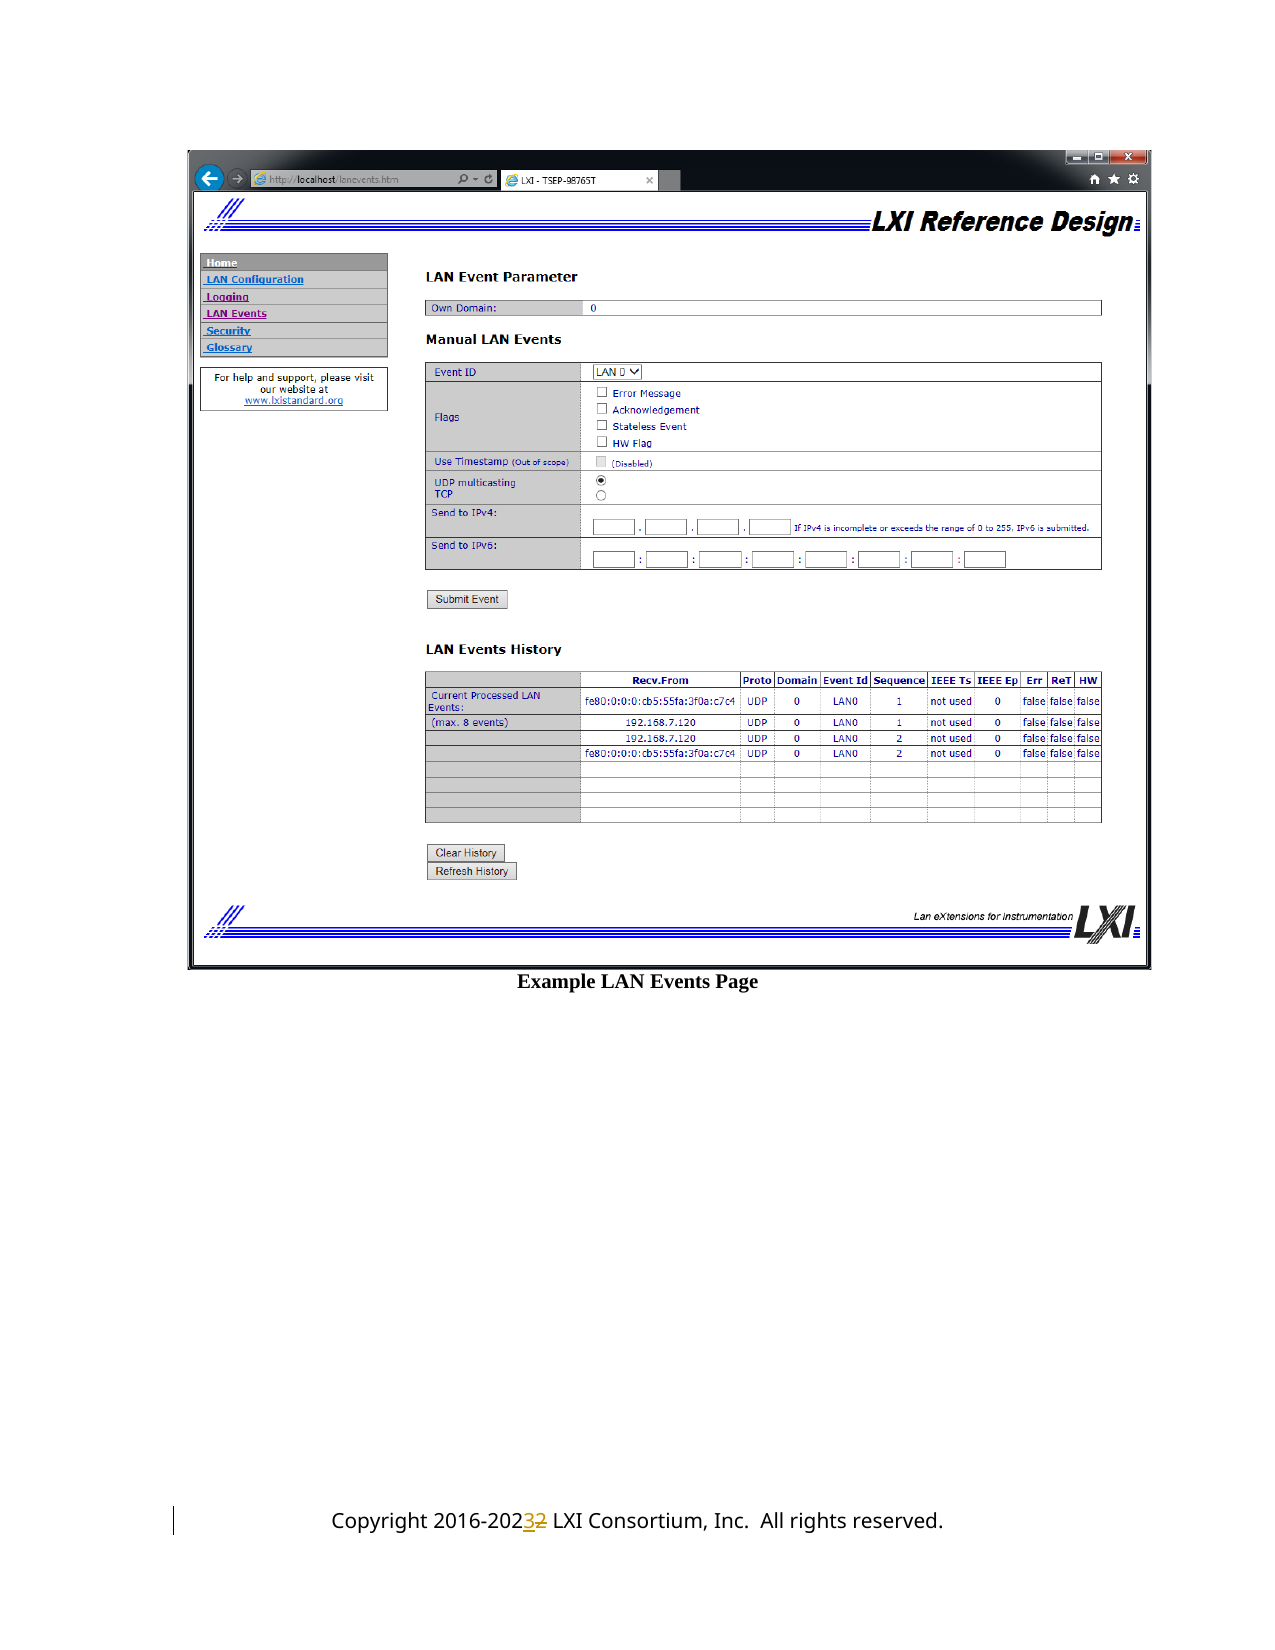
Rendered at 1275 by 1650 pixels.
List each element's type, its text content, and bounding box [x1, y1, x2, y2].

text Example LAN Events Page [187, 970, 1087, 993]
picture [187, 150, 1152, 970]
